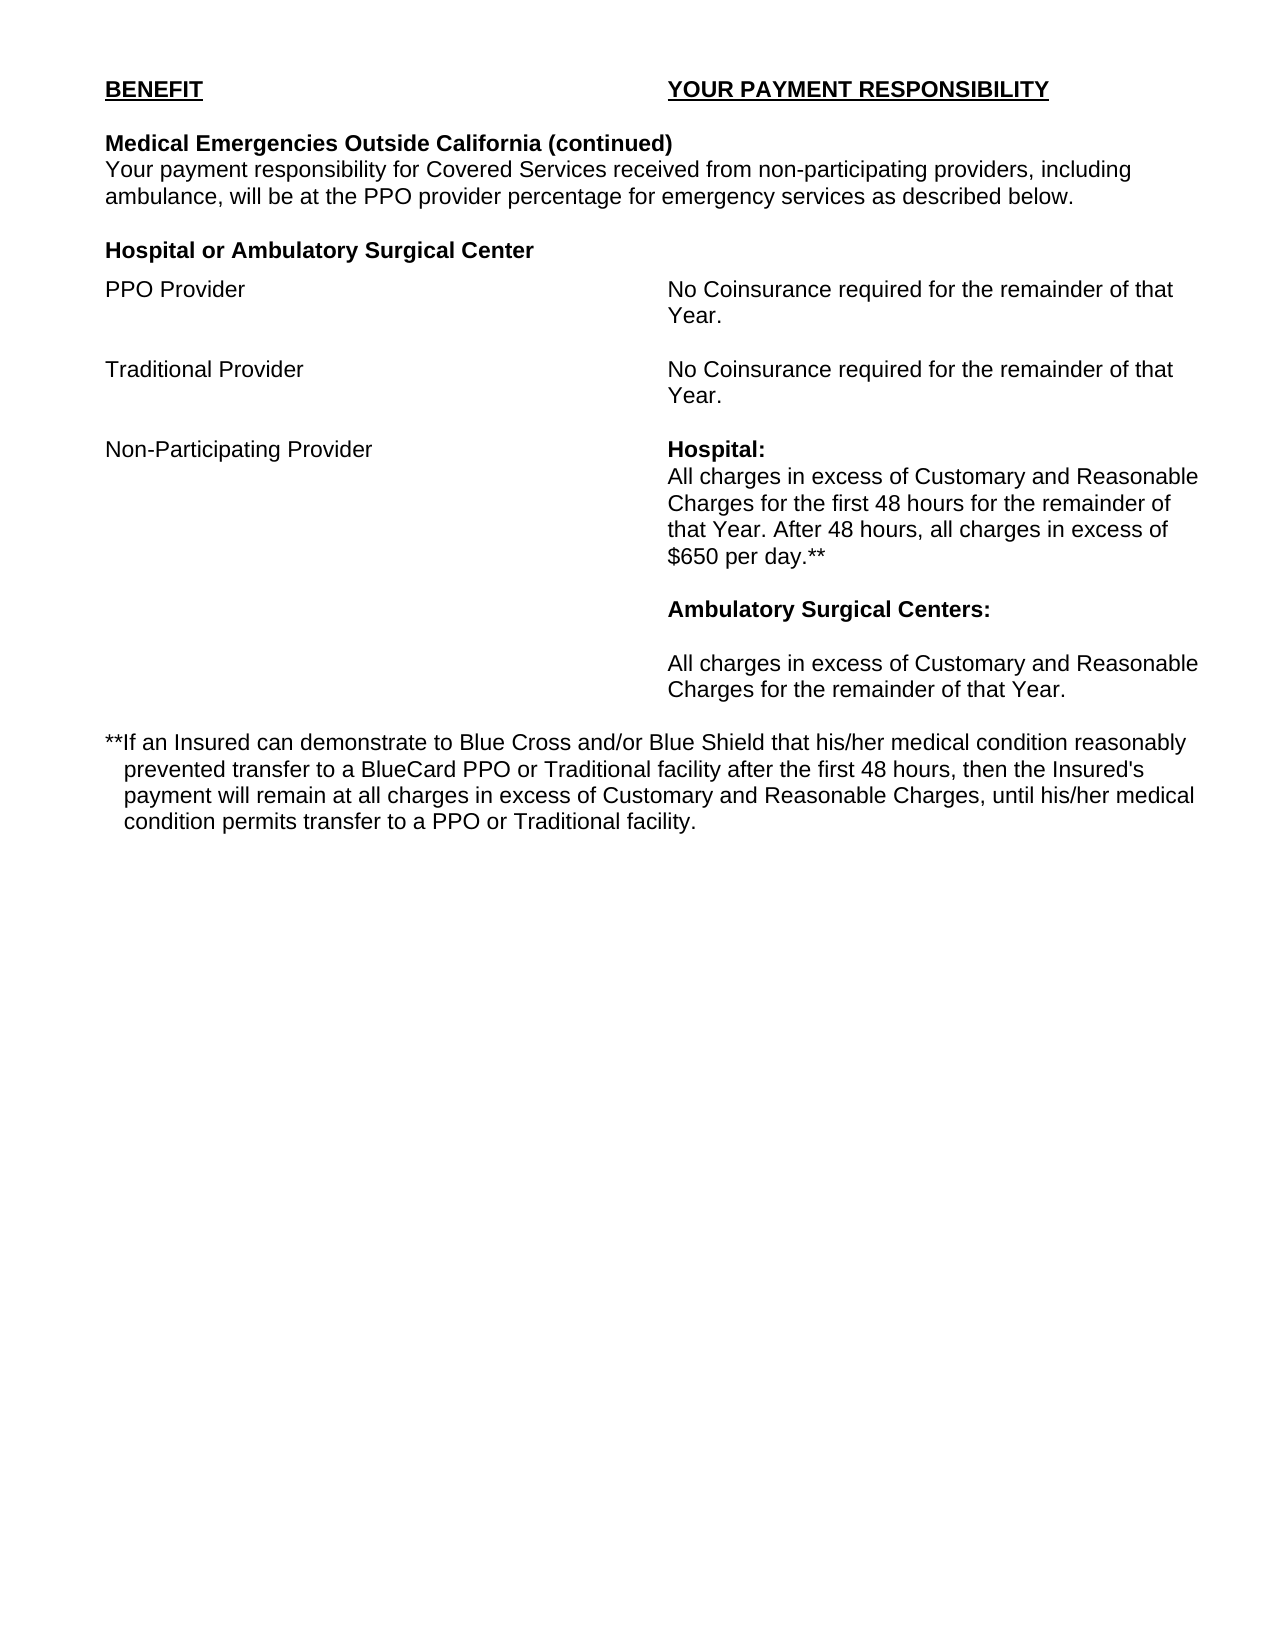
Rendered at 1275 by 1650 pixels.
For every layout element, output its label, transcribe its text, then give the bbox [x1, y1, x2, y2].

text All charges in excess of Customary and Reasonable Charges for the remainder of that Year. [667, 649, 1201, 702]
text Your payment responsibility for Covered Services received from non-participating providers, including ambulance, will be at the PPO provider percentage for emergency services as described below. [105, 156, 1187, 209]
text PPO Provider No Coinsurance required for the remainder of that Year. [105, 276, 1176, 329]
text All charges in excess of Customary and Reasonable Charges for the first 48 hours for the remainder of that Year. After 48 hours, all charges in excess of [667, 463, 1201, 542]
text Traditional Provider No Coinsurance required for the remainder of that Year. [105, 356, 1176, 409]
text **If an Insured can demonstrate to Blue Cross and/or Blue Shield that his/her medical condition reasonably prevented transfer to a BlueCard PPO or Traditional facility after the first 48 hours, then the Insured's payment will remain at all charges in excess of Customary and Reasonable Charges, until his/her medical condition permits transfer to a PPO or Traditional facility. [105, 729, 1200, 834]
text Hospital or Ambulatory Surgical Center [105, 237, 1275, 263]
text Ambulatory Surgical Centers: [667, 596, 1275, 623]
text Non-Participating Provider Hospital: [105, 436, 1275, 463]
text $650 per day.** [667, 543, 1275, 569]
text Medical Emergencies Outside California (continued) [105, 130, 1275, 156]
text BENEFIT YOUR PAYMENT RESPONSIBILITY [105, 76, 1275, 102]
